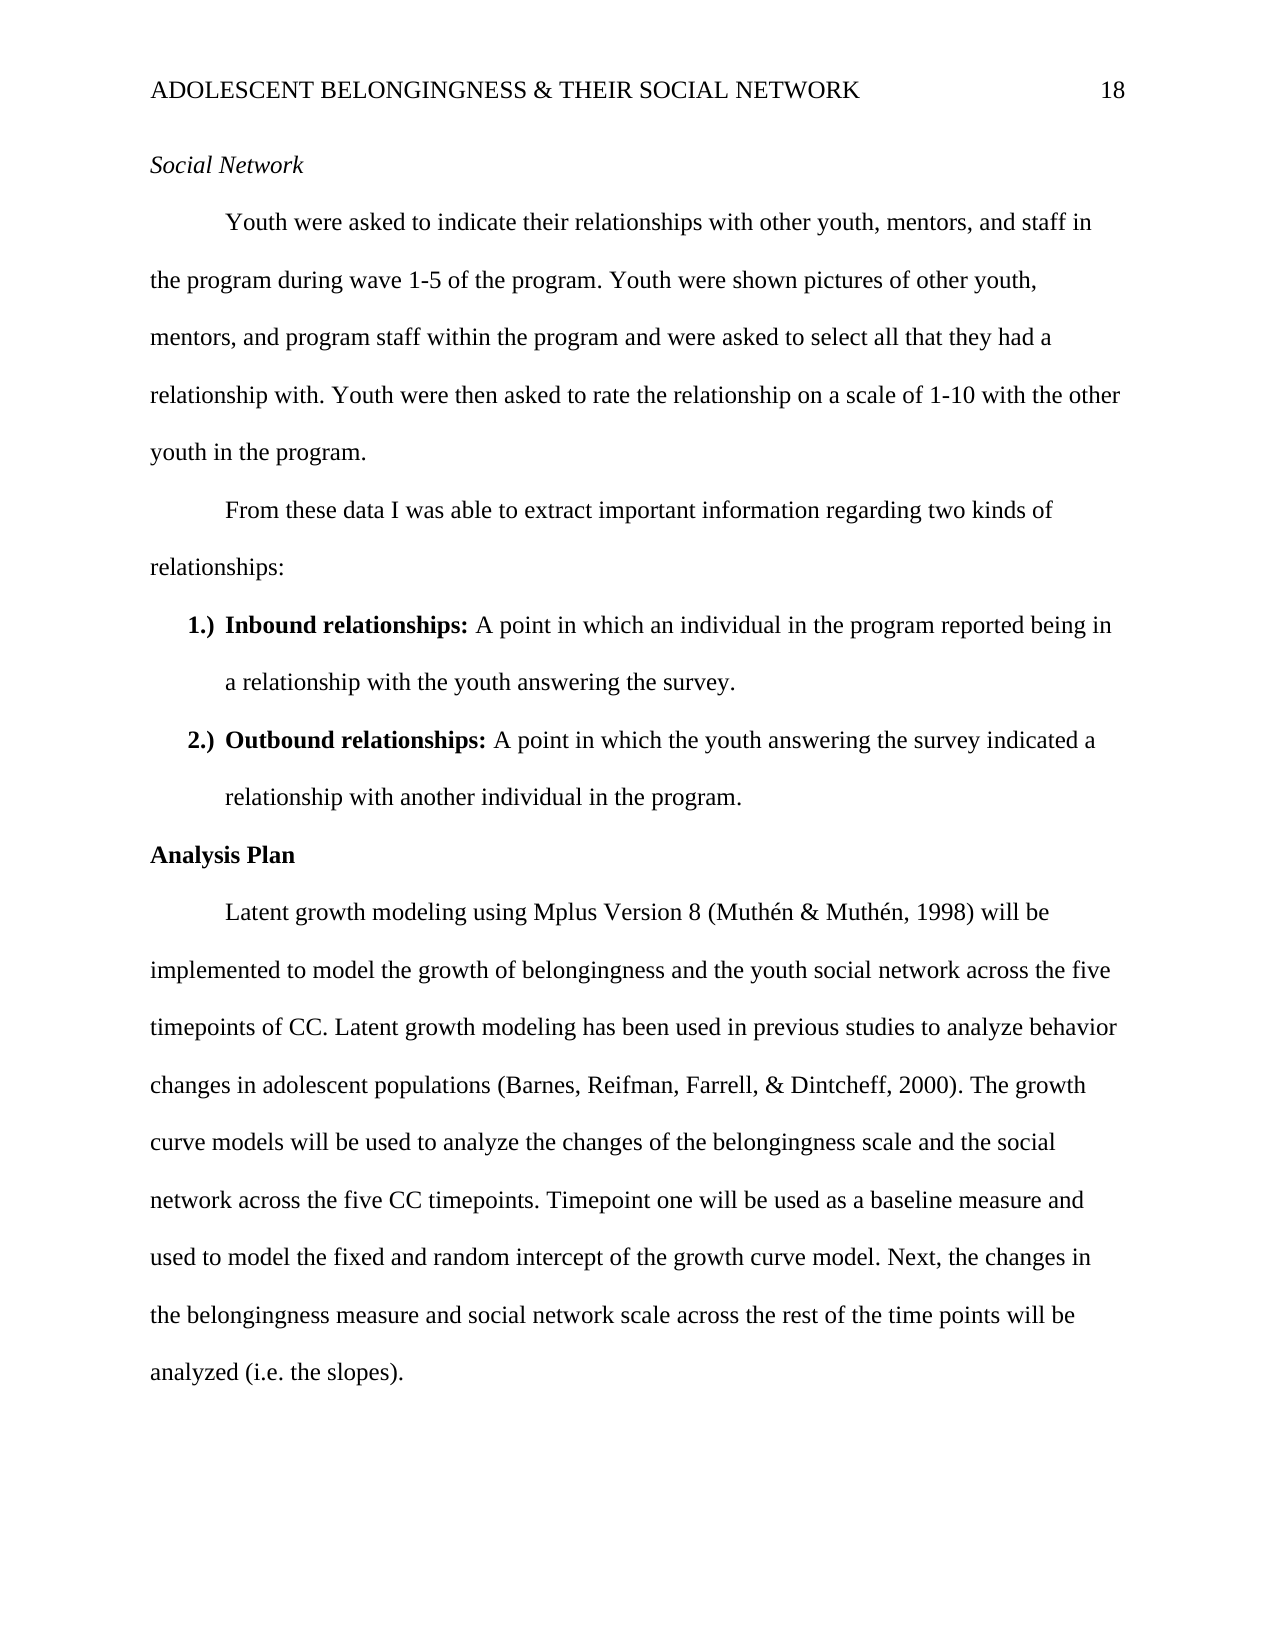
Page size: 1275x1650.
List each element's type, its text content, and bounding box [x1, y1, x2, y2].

text From these data I was able to extract important information regarding two kinds of relationships: [150, 495, 1125, 581]
text Latent growth modeling using Mplus Version 8 (Muthén & Muthén, 1998) will be implemented to model the growth of belongingness and the youth social network across the five timepoints of CC. Latent growth modeling has been used in previous studies to analyze behavior changes in adolescent populations (Barnes, Reifman, Farrell, & Dintcheff, 2000). The growth curve models will be used to analyze the changes of the belongingness scale and the social network across the five CC timepoints. Timepoint one will be used as a baseline measure and used to model the fixed and random intercept of the growth curve model. Next, the changes in the belongingness measure and social network scale across the rest of the time points will be analyzed (i.e. the slopes). [150, 897, 1125, 1386]
subtitle Social Network [150, 150, 1125, 179]
list Inbound relationships: A point in which an individual in the program reported being in a relationship with the youth answering the survey. [187, 610, 1125, 696]
subtitle Analysis Plan [150, 840, 1125, 869]
text Youth were asked to indicate their relationships with other youth, mentors, and staff in the program during wave 1-5 of the program. Youth were shown pictures of other youth, mentors, and program staff within the program and were asked to select all that they had a relationship with. Youth were then asked to rate the relationship on a scale of 1-10 with the other youth in the program. [150, 207, 1125, 466]
list Outbound relationships: A point in which the youth answering the survey indicated a relationship with another individual in the program. [187, 725, 1125, 811]
